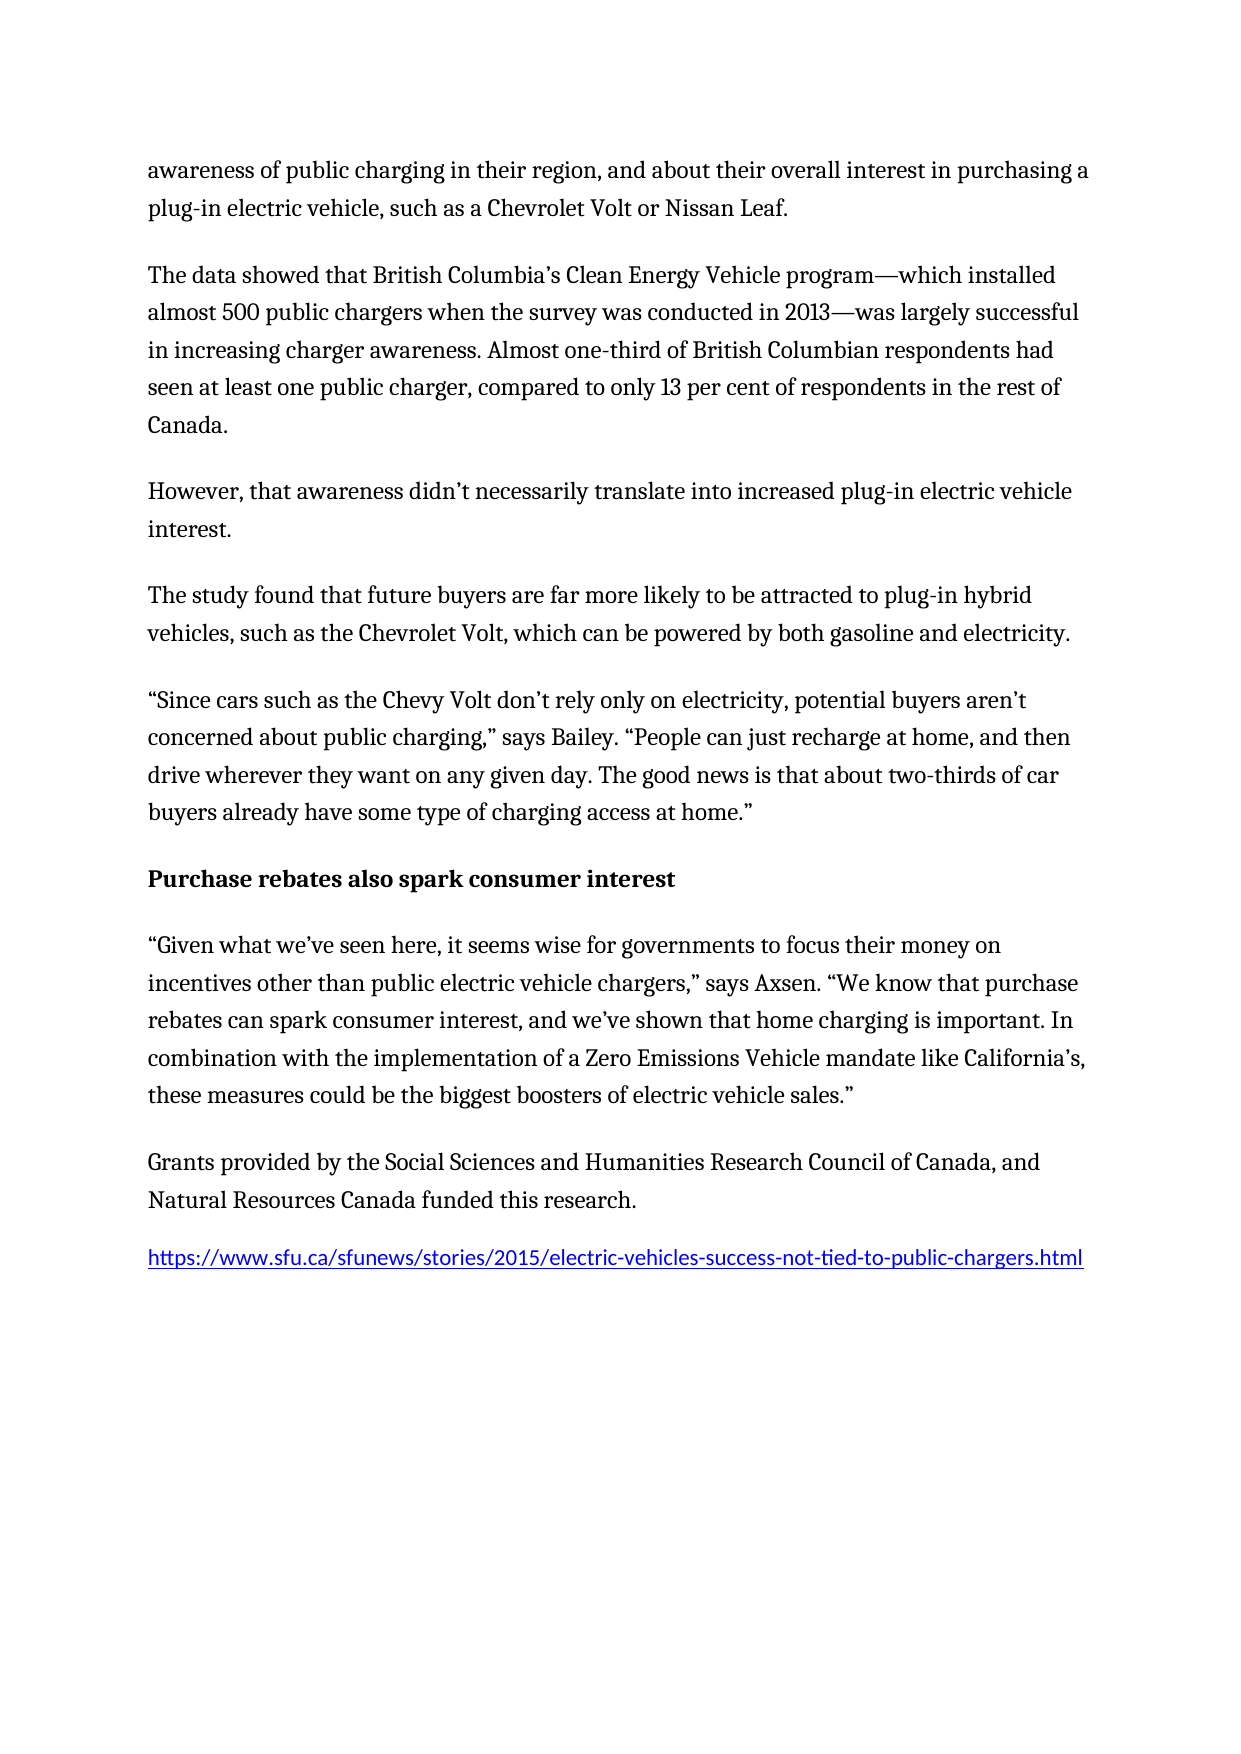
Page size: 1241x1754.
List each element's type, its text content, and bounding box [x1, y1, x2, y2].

text Grants provided by the Social Sciences and Humanities Research Council of Canada, and Natural Resources Canada funded this research. [148, 1139, 1093, 1214]
text Purchase rebates also spark consumer interest [148, 856, 1093, 893]
text “Since cars such as the Chevy Volt don’t rely only on electricity, potential buyers aren’t concerned about public charging,” says Bailey. “People can just recharge at home, and then drive wherever they want on any given day. The good news is that about two-thirds of car buyers already have some type of charging access at home.” [148, 677, 1093, 827]
text https://www.sfu.ca/sfunews/stories/2015/electric-vehicles-success-not-tied-to-public-chargers.html [148, 1243, 1093, 1271]
text The study found that future buyers are far more likely to be attracted to plug-in hybrid vehicles, such as the Chevrolet Volt, which can be powered by both gasoline and electricity. [148, 573, 1093, 648]
text However, that awareness didn’t necessarily translate into increased plug-in electric vehicle interest. [148, 468, 1093, 543]
text The data showed that British Columbia’s Clean Energy Vehicle program—which installed almost 500 public chargers when the survey was conducted in 2013—was largely successful in increasing charger awareness. Almost one-third of British Columbian respondents had seen at least one public charger, compared to only 13 per cent of respondents in the rest of Canada. [148, 252, 1093, 439]
text “Given what we’ve seen here, it seems wise for governments to focus their money on incentives other than public electric vehicle chargers,” says Axsen. “We know that purchase rebates can spark consumer interest, and we’ve shown that home charging is important. In combination with the implementation of a Zero Emissions Vehicle mandate like California’s, these measures could be the biggest boosters of electric vehicle sales.” [148, 923, 1093, 1110]
